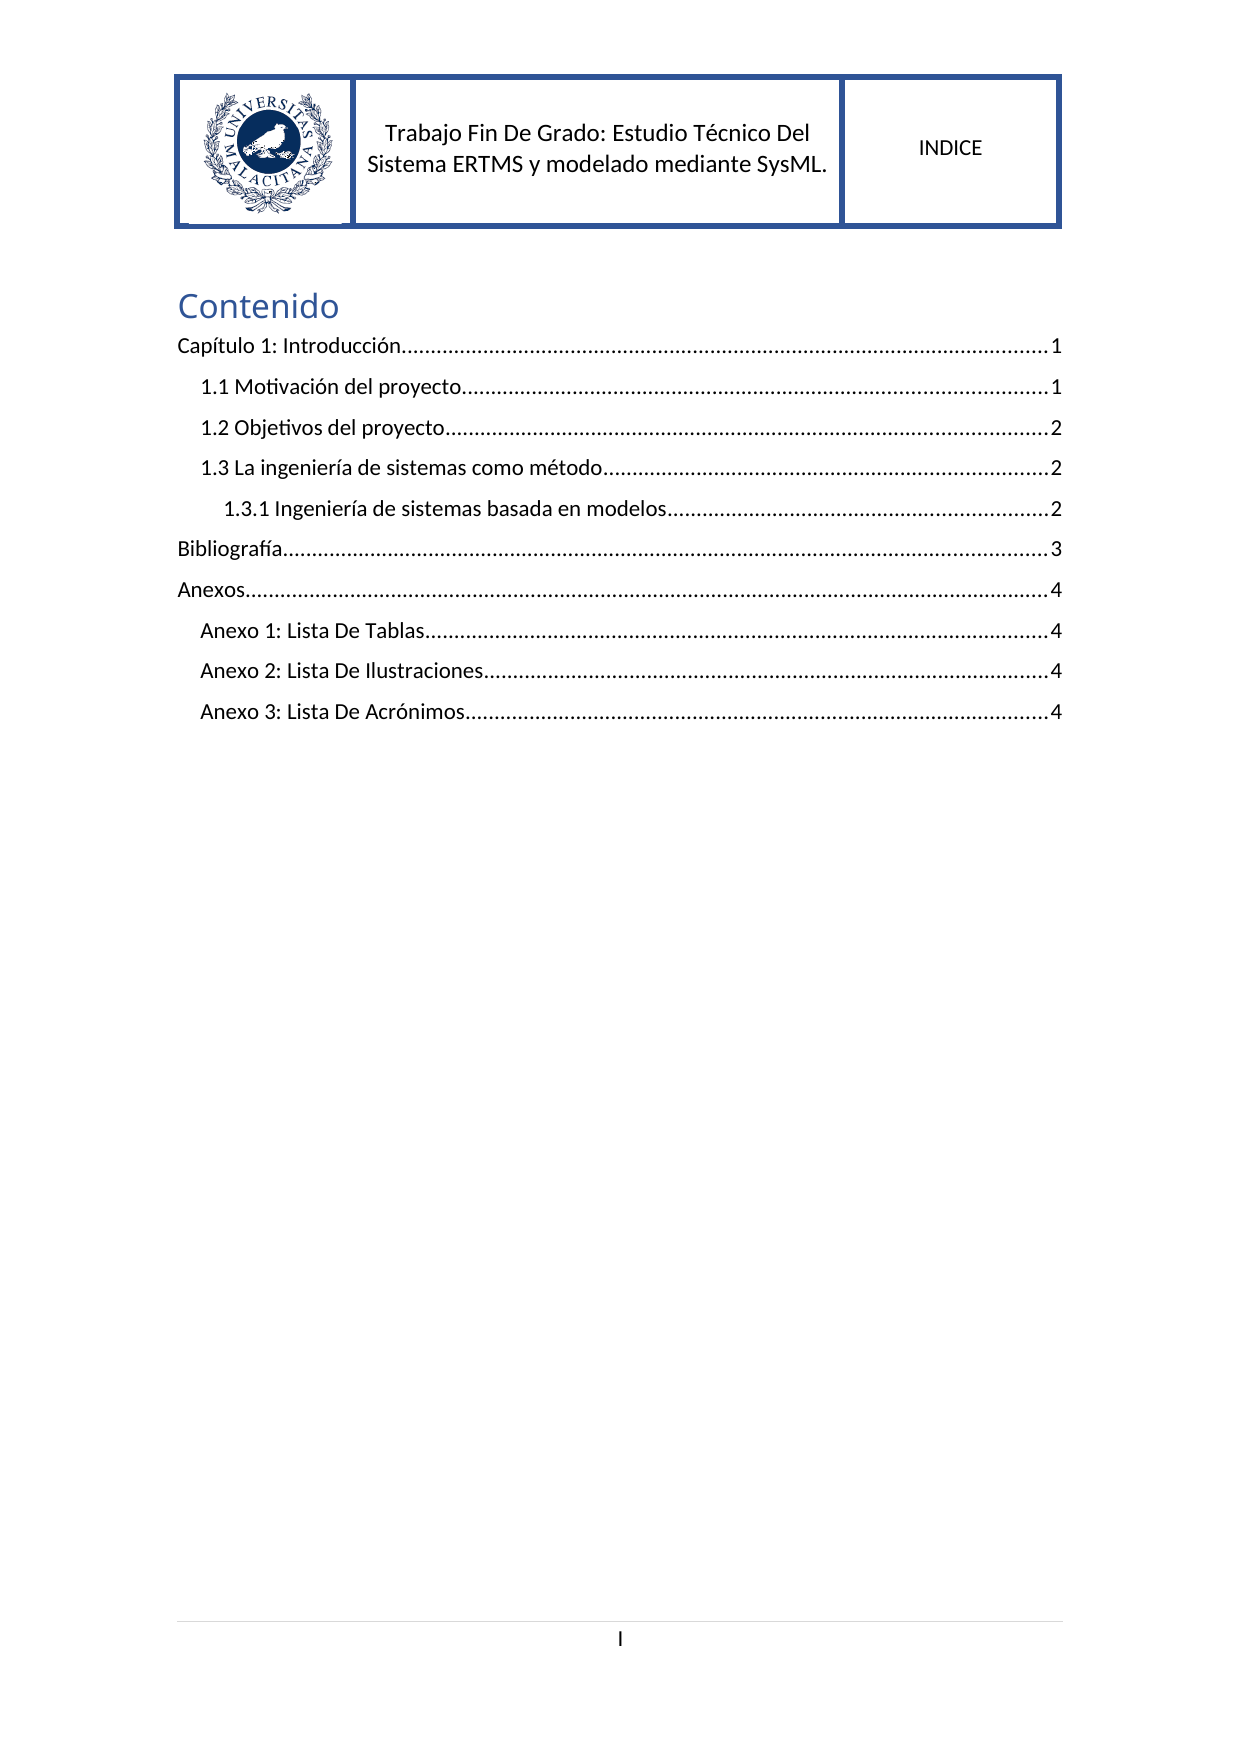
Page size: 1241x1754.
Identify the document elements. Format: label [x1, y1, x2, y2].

picture [188, 80, 342, 224]
